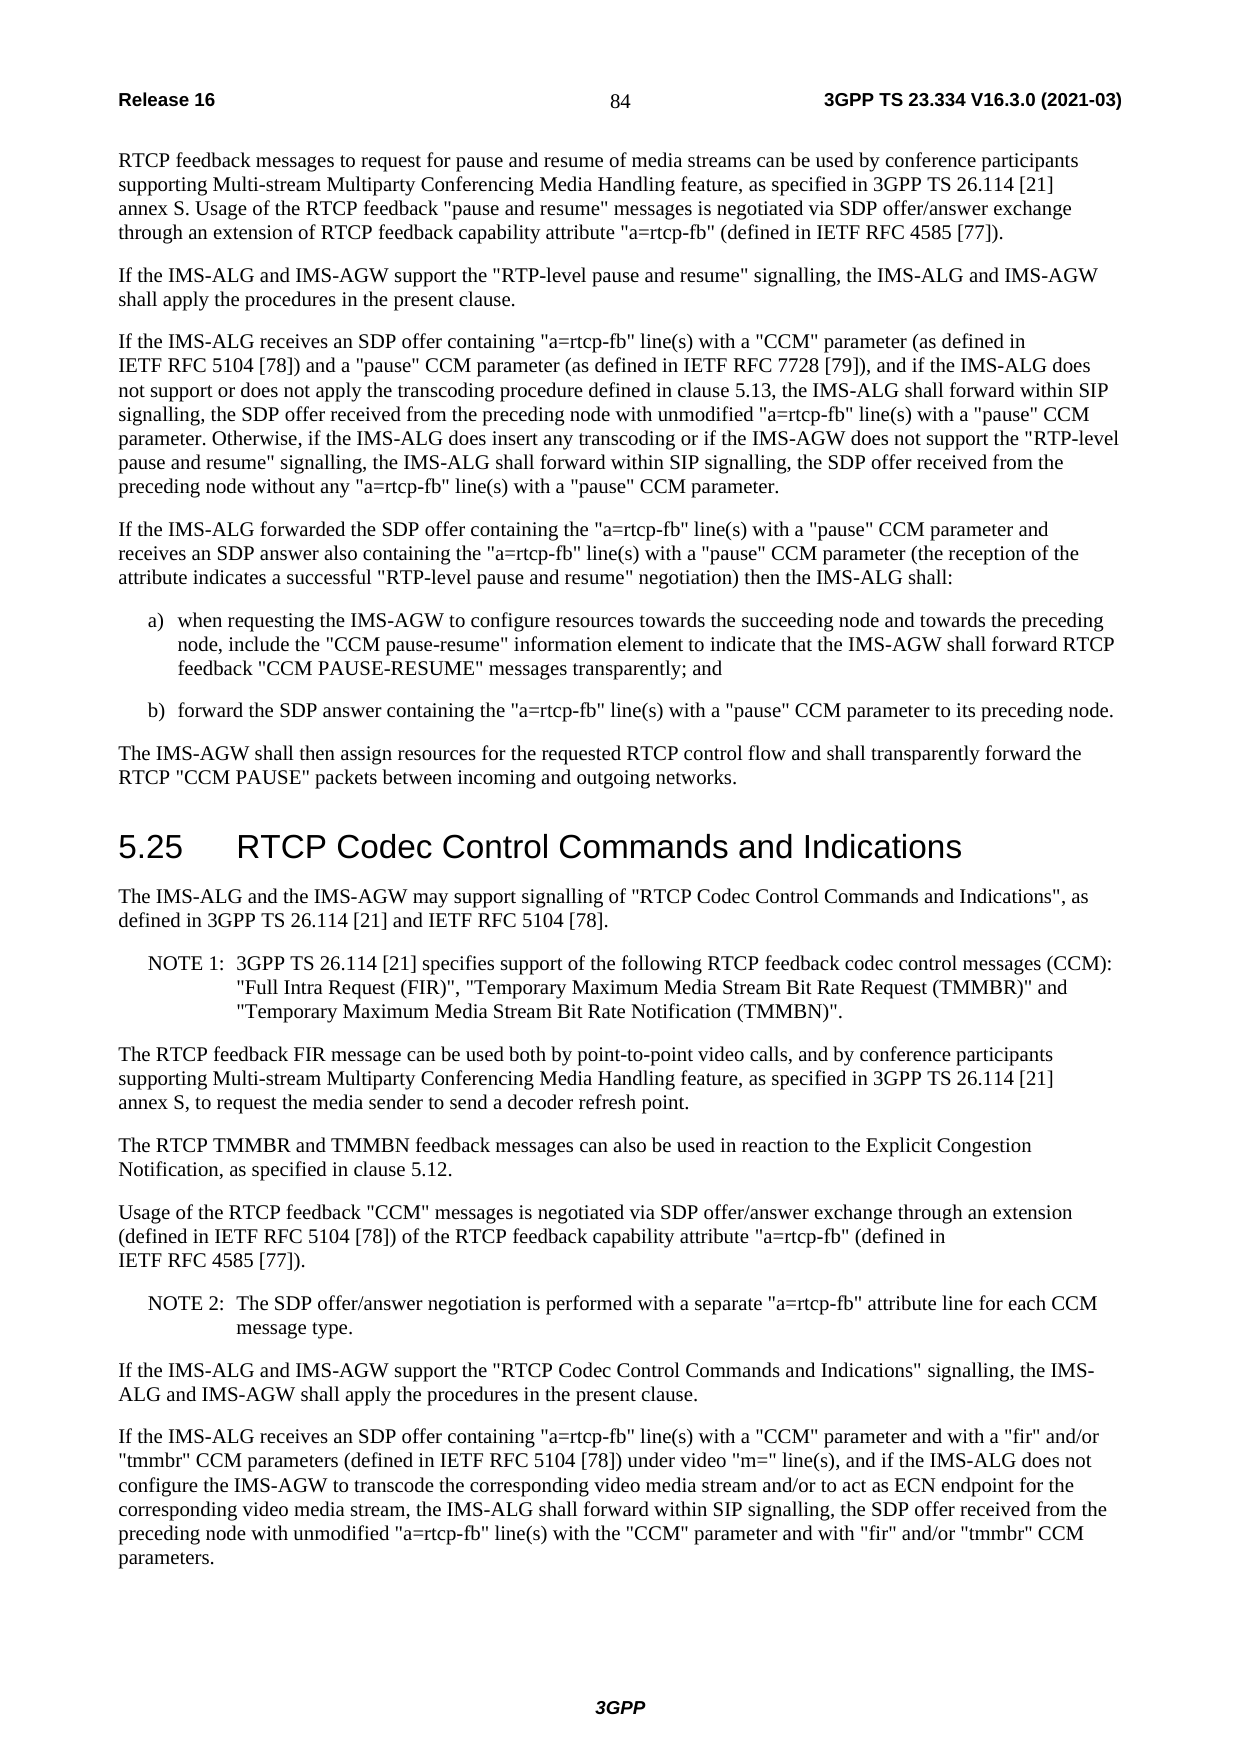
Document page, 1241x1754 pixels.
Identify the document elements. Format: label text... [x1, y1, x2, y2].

text a) when requesting the IMS-AGW to configure resources towards the succeeding node and towards the preceding node, include the "CCM pause-resume" information element to indicate that the IMS-AGW shall forward RTCP feedback "CCM PAUSE-RESUME" messages transparently; and [148, 607, 1122, 680]
text The RTCP TMMBR and TMMBN feedback messages can also be used in reaction to the Explicit Congestion Notification, as specified in clause 5.12. [118, 1133, 1122, 1181]
text If the IMS-ALG and IMS-AGW support the "RTCP Codec Control Commands and Indications" signalling, the IMS-ALG and IMS-AGW shall apply the procedures in the present clause. [118, 1357, 1122, 1406]
text If the IMS-ALG receives an SDP offer containing "a=rtcp-fb" line(s) with a "CCM" parameter and with a "fir" and/or "tmmbr" CCM parameters (defined in IETF RFC 5104 [78]) under video "m=" line(s), and if the IMS-ALG does not configure the IMS-AGW to transcode the corresponding video media stream and/or to act as ECN endpoint for the corresponding video media stream, the IMS-ALG shall forward within SIP signalling, the SDP offer received from the preceding node with unmodified "a=rtcp-fb" line(s) with the "CCM" parameter and with "fir" and/or "tmmbr" CCM parameters. [118, 1424, 1122, 1569]
text RTCP feedback messages to request for pause and resume of media streams can be used by conference participants supporting Multi-stream Multiparty Conferencing Media Handling feature, as specified in 3GPP TS 26.114 [21] annex S. Usage of the RTCP feedback "pause and resume" messages is negotiated via SDP offer/answer exchange through an extension of RTCP feedback capability attribute "a=rtcp-fb" (defined in IETF RFC 4585 [77]). [118, 147, 1122, 244]
text If the IMS-ALG and IMS-AGW support the "RTP-level pause and resume" signalling, the IMS-ALG and IMS-AGW shall apply the procedures in the present clause. [118, 262, 1122, 311]
text If the IMS-ALG receives an SDP offer containing "a=rtcp-fb" line(s) with a "CCM" parameter (as defined in IETF RFC 5104 [78]) and a "pause" CCM parameter (as defined in IETF RFC 7728 [79]), and if the IMS-ALG does not support or does not apply the transcoding procedure defined in clause 5.13, the IMS-ALG shall forward within SIP signalling, the SDP offer received from the preceding node with unmodified "a=rtcp-fb" line(s) with a "pause" CCM parameter. Otherwise, if the IMS-ALG does insert any transcoding or if the IMS-AGW does not support the "RTP-level pause and resume" signalling, the IMS-ALG shall forward within SIP signalling, the SDP offer received from the preceding node without any "a=rtcp-fb" line(s) with a "pause" CCM parameter. [118, 329, 1122, 498]
text Usage of the RTCP feedback "CCM" messages is negotiated via SDP offer/answer exchange through an extension (defined in IETF RFC 5104 [78]) of the RTCP feedback capability attribute "a=rtcp-fb" (defined in IETF RFC 4585 [77]). [118, 1200, 1122, 1272]
text b) forward the SDP answer containing the "a=rtcp-fb" line(s) with a "pause" CCM parameter to its preceding node. [148, 698, 1122, 722]
subtitle 5.25 RTCP Codec Control Commands and Indications [118, 827, 1122, 865]
text The IMS-ALG and the IMS-AGW may support signalling of "RTCP Codec Control Commands and Indications", as defined in 3GPP TS 26.114 [21] and IETF RFC 5104 [78]. [118, 884, 1122, 932]
text If the IMS-ALG forwarded the SDP offer containing the "a=rtcp-fb" line(s) with a "pause" CCM parameter and receives an SDP answer also containing the "a=rtcp-fb" line(s) with a "pause" CCM parameter (the reception of the attribute indicates a successful "RTP-level pause and resume" negotiation) then the IMS-ALG shall: [118, 517, 1122, 589]
text NOTE 1: 3GPP TS 26.114 [21] specifies support of the following RTCP feedback codec control messages (CCM): "Full Intra Request (FIR)", "Temporary Maximum Media Stream Bit Rate Request (TMMBR)" and "Temporary Maximum Media Stream Bit Rate Notification (TMMBN)". [148, 951, 1122, 1023]
text The RTCP feedback FIR message can be used both by point-to-point video calls, and by conference participants supporting Multi-stream Multiparty Conferencing Media Handling feature, as specified in 3GPP TS 26.114 [21] annex S, to request the media sender to send a decoder refresh point. [118, 1042, 1122, 1114]
text The IMS-AGW shall then assign resources for the requested RTCP control flow and shall transparently forward the RTCP "CCM PAUSE" packets between incoming and outgoing networks. [118, 741, 1122, 789]
text NOTE 2: The SDP offer/answer negotiation is performed with a separate "a=rtcp-fb" attribute line for each CCM message type. [148, 1291, 1122, 1339]
